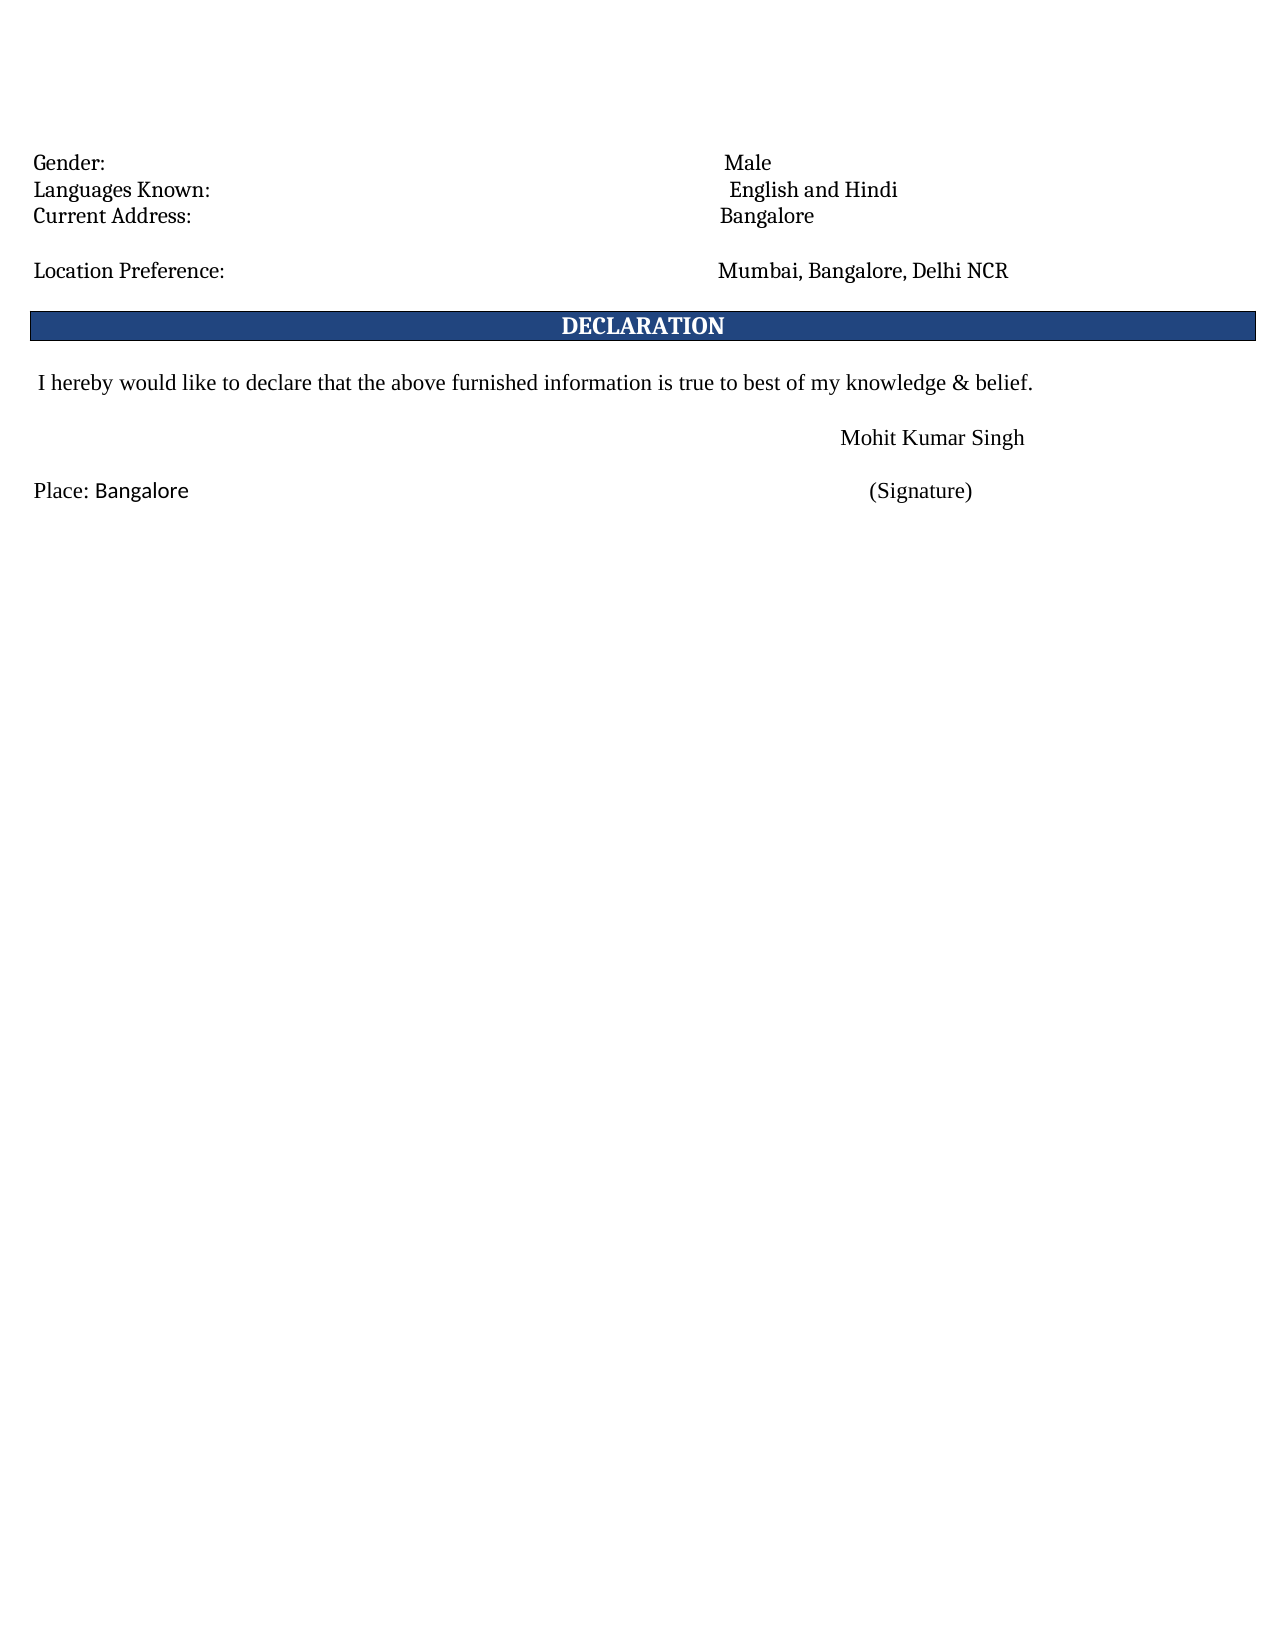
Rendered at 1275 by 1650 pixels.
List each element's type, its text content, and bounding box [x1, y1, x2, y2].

text I hereby would like to declare that the above furnished information is true to best of my knowledge & belief. [27, 369, 1237, 396]
text Gender: Male [33, 150, 1162, 176]
text Mohit Kumar Singh [0, 424, 1237, 450]
text Place: Bangalore (Signature) [33, 476, 1237, 504]
text Location Preference: Mumbai, Bangalore, Delhi NCR [33, 229, 1162, 284]
text Current Address: Bangalore [33, 203, 1162, 229]
table_header DECLARATION [31, 312, 1255, 340]
text Languages Known: English and Hindi [33, 176, 1162, 203]
